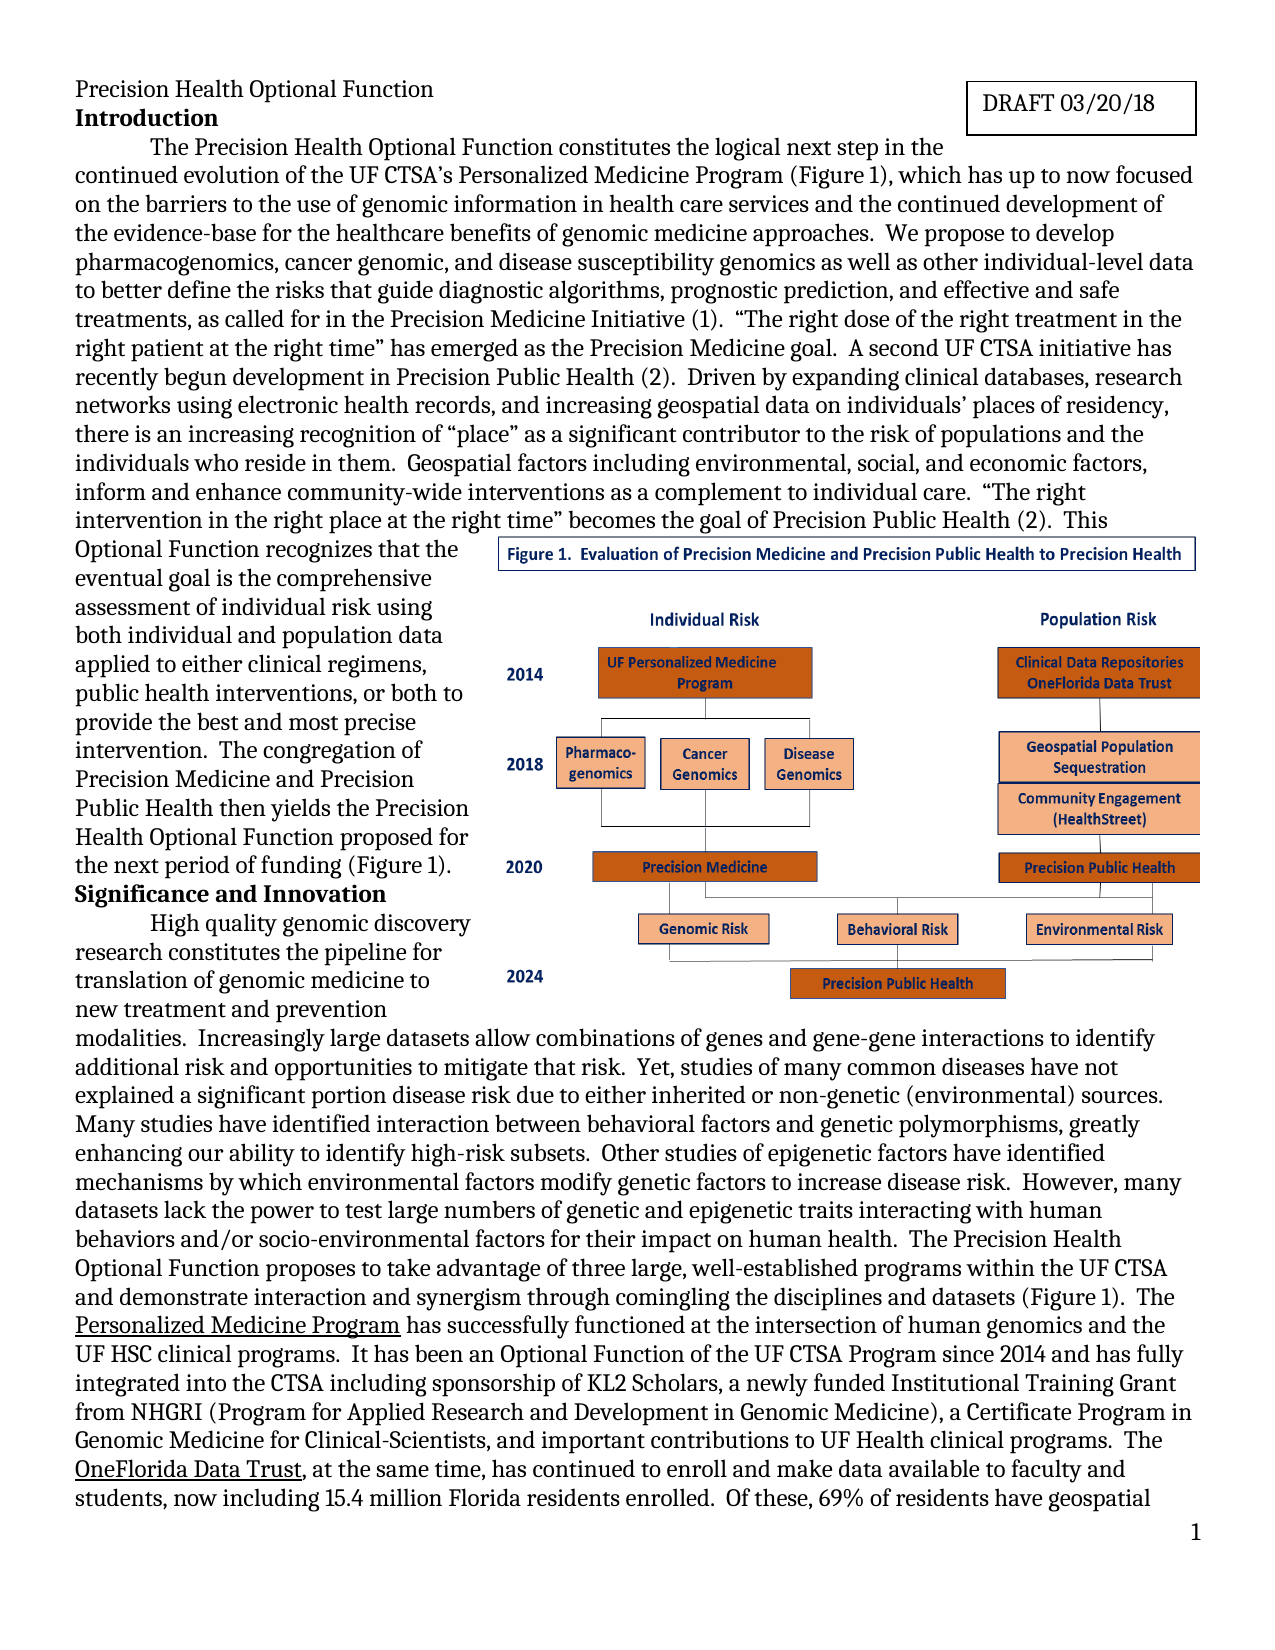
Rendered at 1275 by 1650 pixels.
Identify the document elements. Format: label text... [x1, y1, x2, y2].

text Precision Health Optional Function [75, 75, 1200, 104]
text Introduction [75, 104, 966, 132]
picture [494, 536, 1200, 1004]
text Significance and Innovation [75, 880, 494, 909]
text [75, 909, 1200, 1512]
text The Precision Health Optional Function constitutes the logical next step in the continued evolution of the UF CTSA’s Personalized Medicine Program (Figure 1), which has up to now focused on the barriers to the use of genomic information in health care services and the continued development of the evidence-base for the healthcare benefits of genomic medicine approaches. We propose to develop pharmacogenomics, cancer genomic, and disease susceptibility genomics as well as other individual-level data to better define the risks that guide diagnostic algorithms, prognostic prediction, and effective and safe treatments, as called for in the Precision Medicine Initiative (1). “The right dose of the right treatment in the right patient at the right time” has emerged as the Precision Medicine goal. A second UF CTSA initiative has recently begun development in Precision Public Health (2). Driven by expanding clinical databases, research networks using electronic health records, and increasing geospatial data on individuals’ places of residency, there is an increasing recognition of “place” as a significant contributor to the risk of populations and the individuals who reside in them. Geospatial factors including environmental, social, and economic factors, inform and enhance community-wide interventions as a complement to individual care. “The right intervention in the right place at the right time” becomes the goal of Precision Public Health (2). This Optional Function recognizes that the eventual goal is the comprehensive assessment of individual risk using both individual and population data applied to either clinical regimens, public health interventions, or both to provide the best and most precise intervention. The congregation of Precision Medicine and Precision Public Health then yields the Precision Health Optional Function proposed for the next period of funding (Figure 1). [75, 132, 1200, 880]
